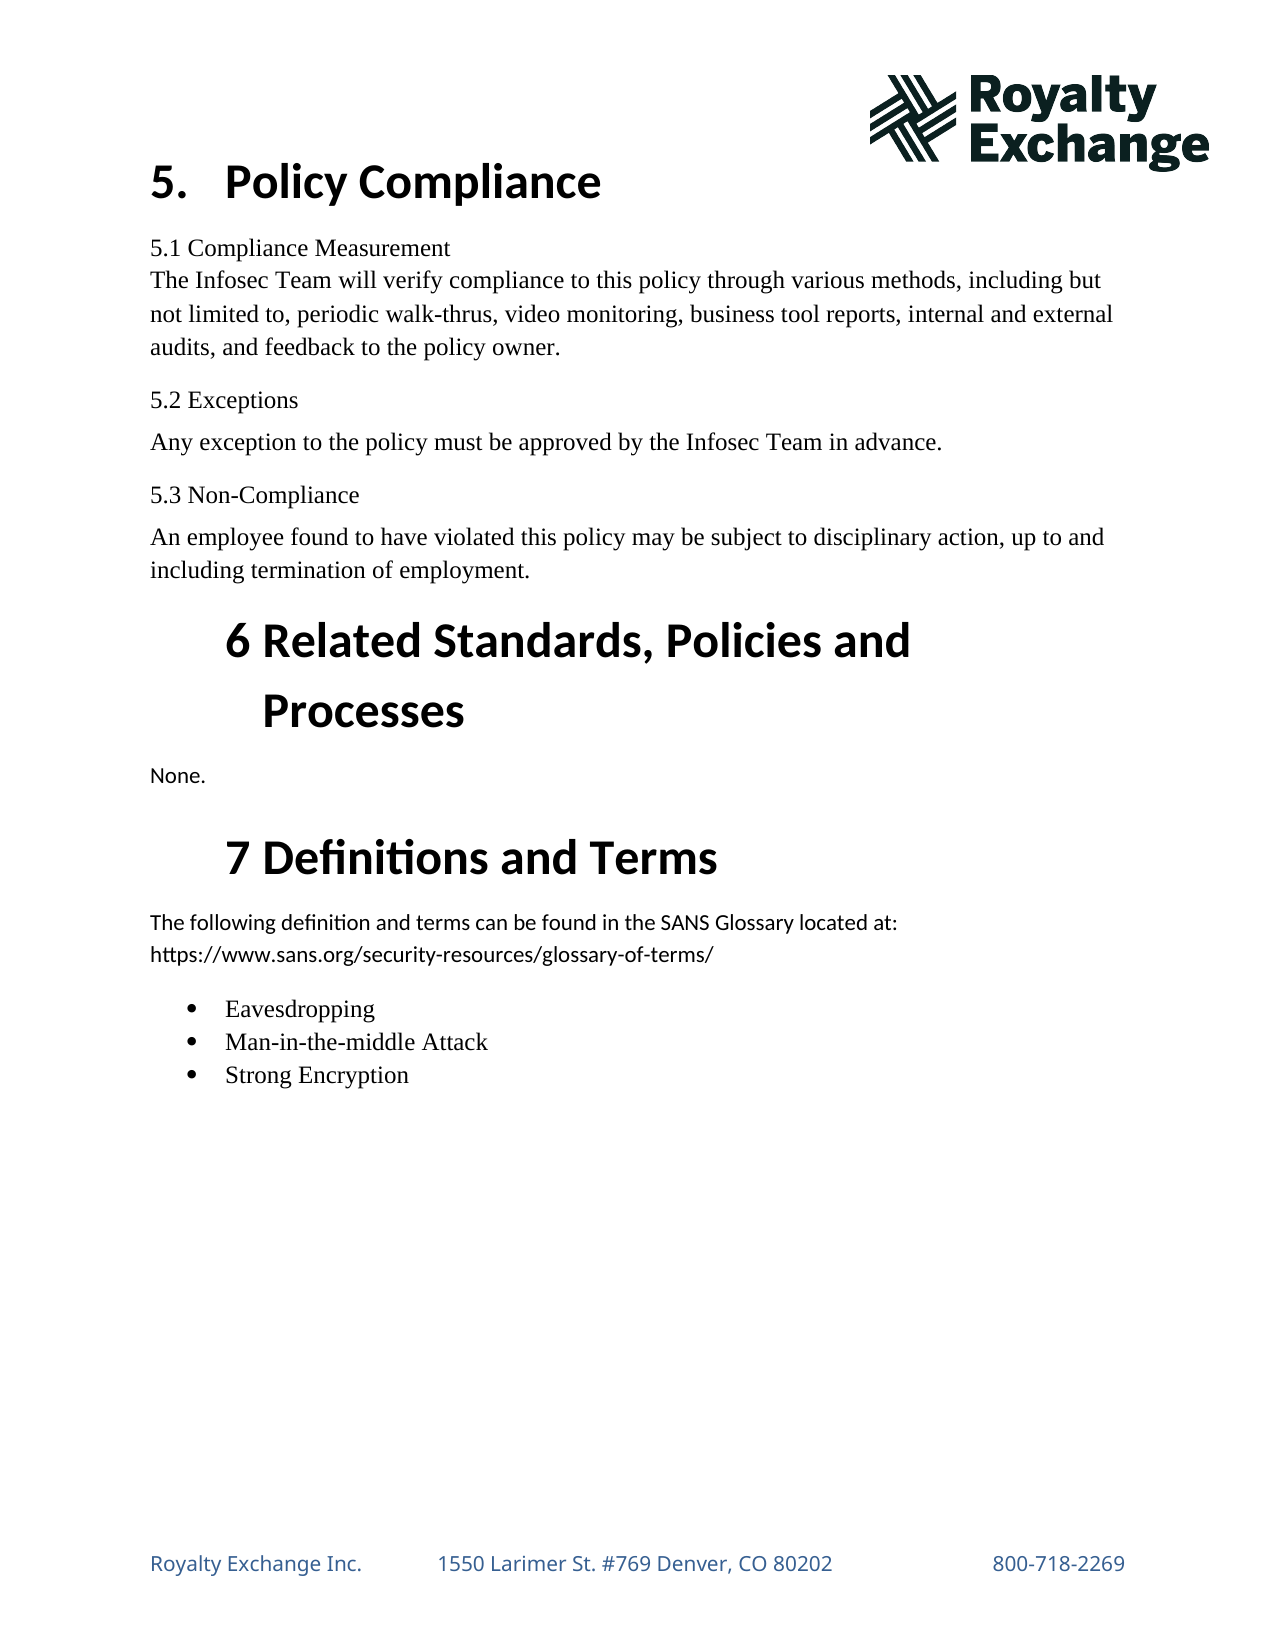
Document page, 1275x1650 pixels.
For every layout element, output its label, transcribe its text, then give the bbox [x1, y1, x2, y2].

list Man-in-the-middle Attack [187, 1027, 1125, 1055]
list Any exception to the policy must be approved by the Infosec Team in advance. [150, 427, 1125, 456]
list Compliance Measurement [150, 233, 1125, 261]
subtitle Exceptions [150, 386, 1125, 414]
text The following definition and terms can be found in the SANS Glossary located at: [150, 908, 1125, 936]
text None. [150, 761, 1125, 789]
list The Infosec Team will verify compliance to this policy through various methods, including but not limited to, periodic walk-thrus, video monitoring, business tool reports, internal and external audits, and feedback to the policy owner. [150, 266, 1125, 360]
list Strong Encryption [187, 1060, 1125, 1088]
list Eavesdropping [187, 994, 1125, 1022]
picture [870, 75, 1210, 172]
list An employee found to have violated this policy may be subject to disciplinary action, up to and including termination of employment. [150, 522, 1125, 584]
subtitle Policy Compliance [150, 150, 1125, 211]
text https://www.sans.org/security-resources/glossary-of-terms/ [150, 941, 1125, 969]
subtitle Non-Compliance [150, 481, 1125, 509]
subtitle Definitions and Terms [225, 826, 1125, 887]
subtitle Related Standards, Policies and Processes [225, 609, 1125, 740]
